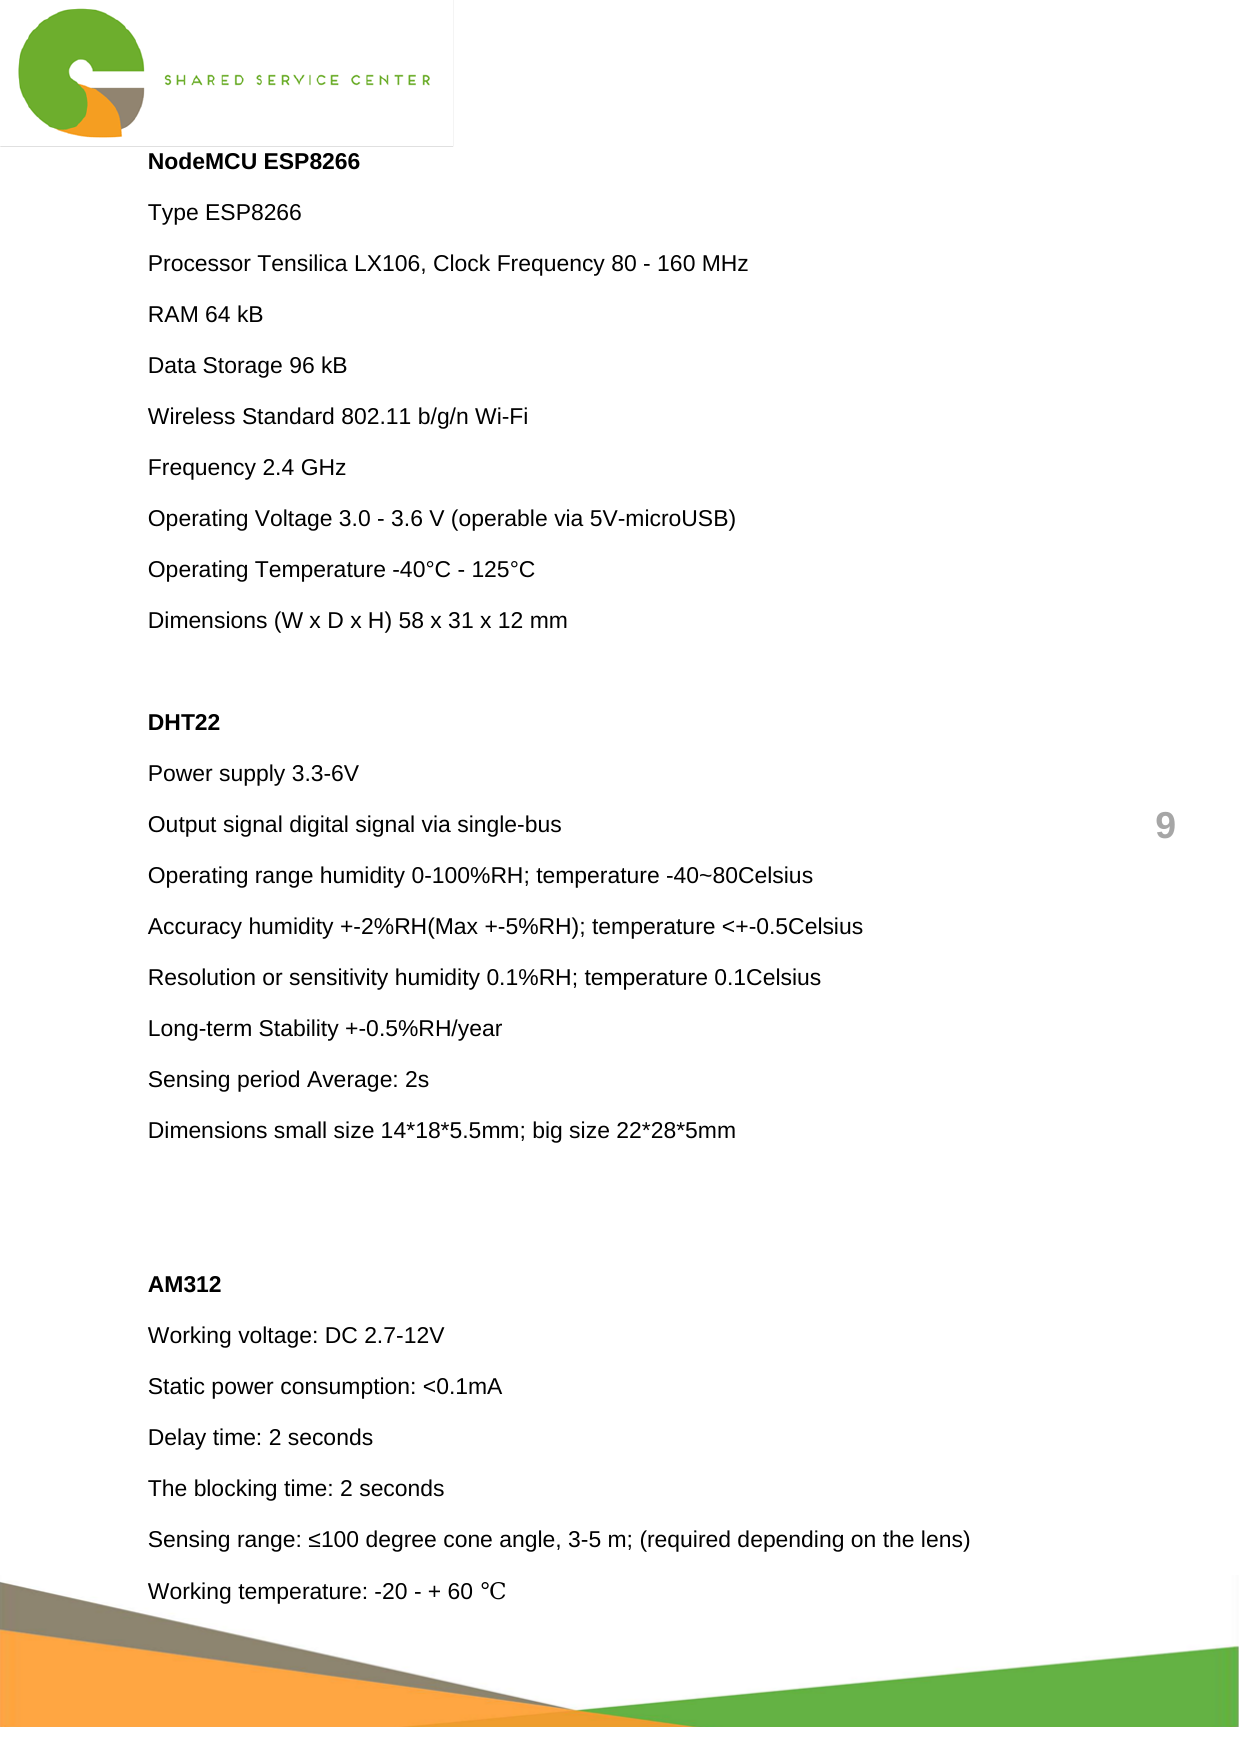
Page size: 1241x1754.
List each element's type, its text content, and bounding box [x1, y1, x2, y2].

text Processor Tensilica LX106, Clock Frequency 80 - 160 MHz [148, 250, 1093, 276]
text Delay time: 2 seconds [148, 1424, 1093, 1450]
text Sensing range: ≤100 degree cone angle, 3-5 m; (required depending on the lens) [148, 1526, 1093, 1552]
text Dimensions (W x D x H) 58 x 31 x 12 mm [148, 607, 1093, 633]
text The blocking time: 2 seconds [148, 1475, 1093, 1501]
picture [0, 0, 454, 147]
text Resolution or sensitivity humidity 0.1%RH; temperature 0.1Celsius [148, 964, 1093, 991]
text Operating Temperature -40°C - 125°C [148, 556, 1093, 582]
text Working temperature: -20 - + 60 ℃ [148, 1577, 1093, 1604]
text Wireless Standard 802.11 b/g/n Wi-Fi [148, 403, 1093, 429]
text Static power consumption: <0.1mA [148, 1373, 1093, 1399]
text Frequency 2.4 GHz [148, 454, 1093, 480]
picture [0, 1575, 1239, 1727]
text Output signal digital signal via single-bus [148, 811, 1093, 837]
text Dimensions small size 14*18*5.5mm; big size 22*28*5mm [148, 1117, 1093, 1144]
text Long-term Stability +-0.5%RH/year [148, 1015, 1093, 1042]
text Working voltage: DC 2.7-12V [148, 1322, 1093, 1348]
text Data Storage 96 kB [148, 352, 1093, 378]
text NodeMCU ESP8266 [148, 148, 1093, 174]
text Operating range humidity 0-100%RH; temperature -40~80Celsius [148, 862, 1093, 888]
text Sensing period Average: 2s [148, 1066, 1093, 1093]
text Type ESP8266 [148, 199, 1093, 225]
text DHT22 [148, 709, 1093, 735]
text AM312 [148, 1271, 1093, 1297]
text Accuracy humidity +-2%RH(Max +-5%RH); temperature <+-0.5Celsius [148, 913, 1093, 939]
text RAM 64 kB [148, 301, 1093, 327]
text Power supply 3.3-6V [148, 760, 1093, 786]
text Operating Voltage 3.0 - 3.6 V (operable via 5V-microUSB) [148, 505, 1093, 531]
